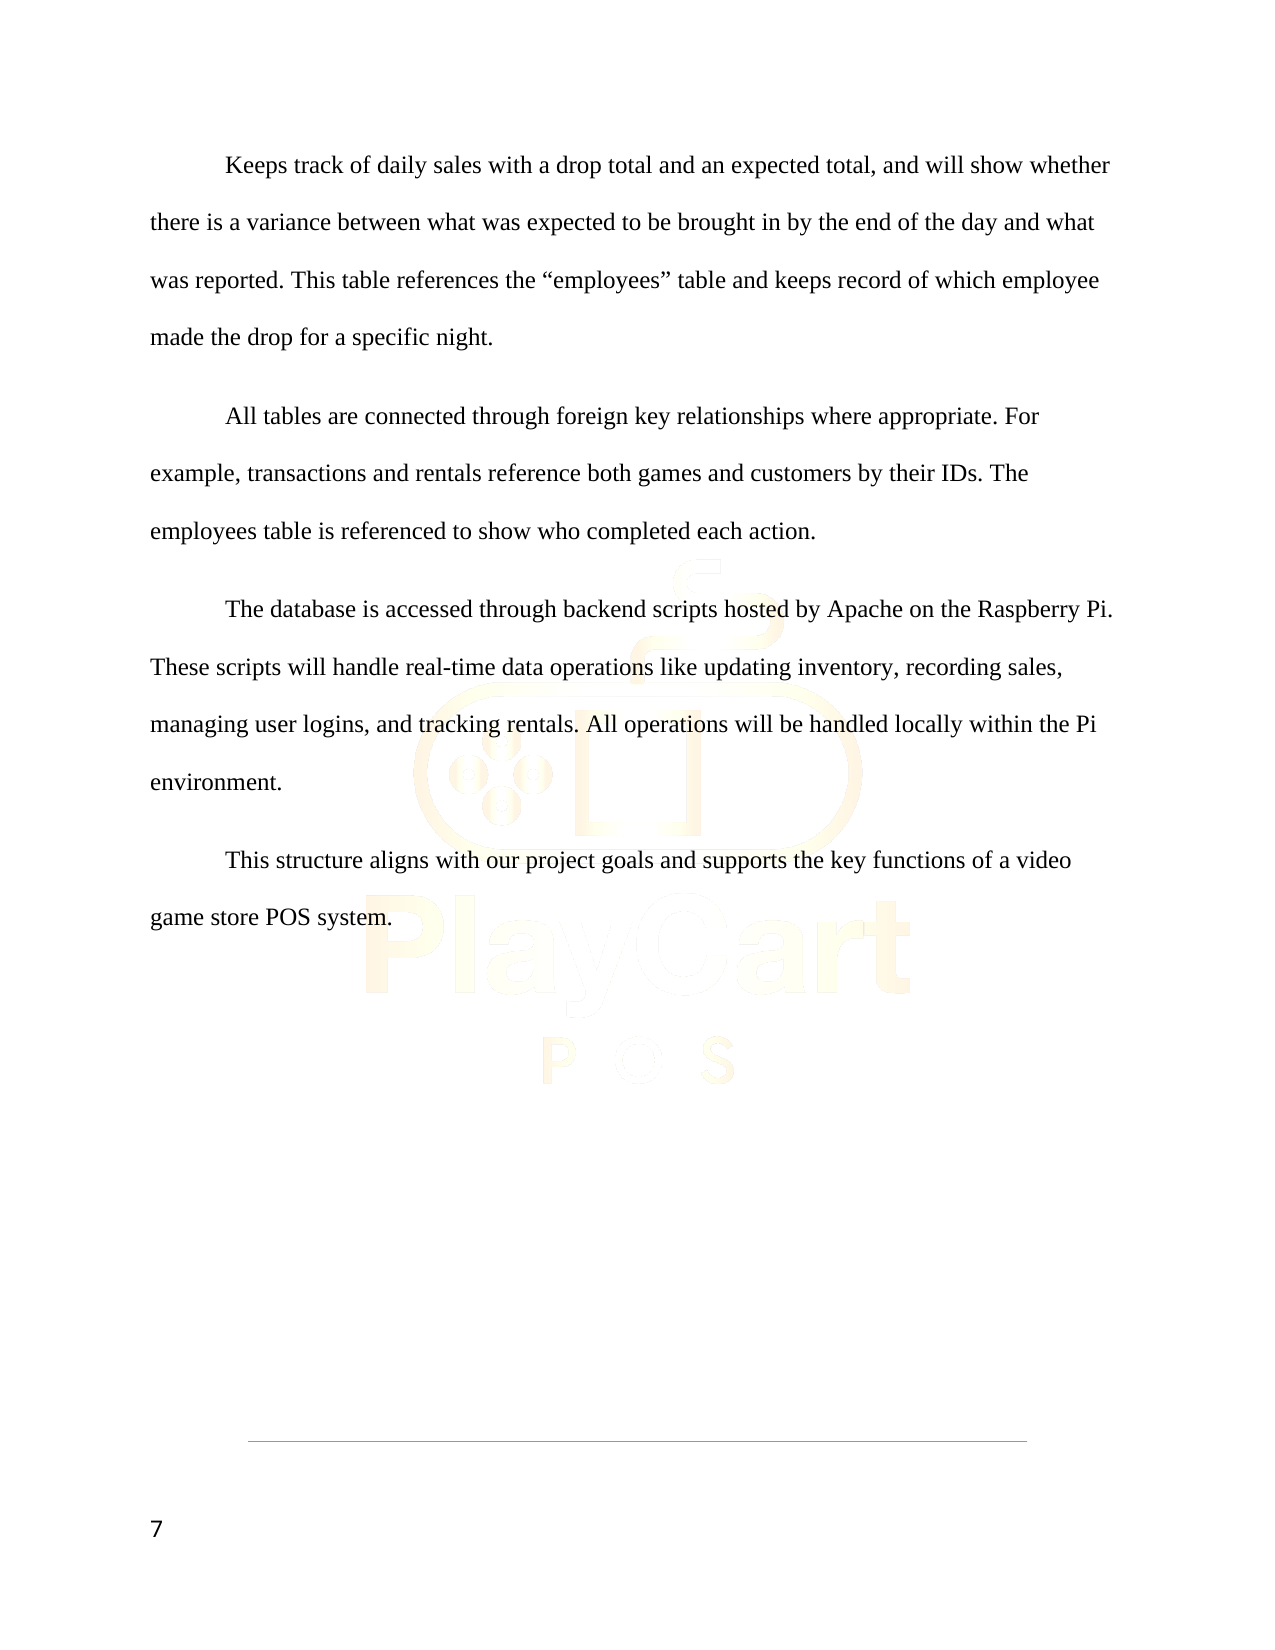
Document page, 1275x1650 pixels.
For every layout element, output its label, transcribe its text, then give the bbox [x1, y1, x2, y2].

text Keeps track of daily sales with a drop total and an expected total, and will show whether there is a variance between what was expected to be brought in by the end of the day and what was reported. This table references the “employees” table and keeps record of which employee made the drop for a specific night. [150, 150, 1125, 351]
text All tables are connected through foreign key relationships where appropriate. For example, transactions and rentals reference both games and customers by their IDs. The employees table is referenced to show who completed each action. [150, 401, 1125, 544]
text This structure aligns with our project goals and supports the key functions of a video game store POS system. [150, 845, 1125, 931]
text The database is accessed through backend scripts hosted by Apache on the Raspberry Pi. These scripts will handle real-time data operations like updating inventory, recording sales, managing user logins, and tracking rentals. All operations will be handled locally within the Pi environment. [150, 594, 1125, 795]
